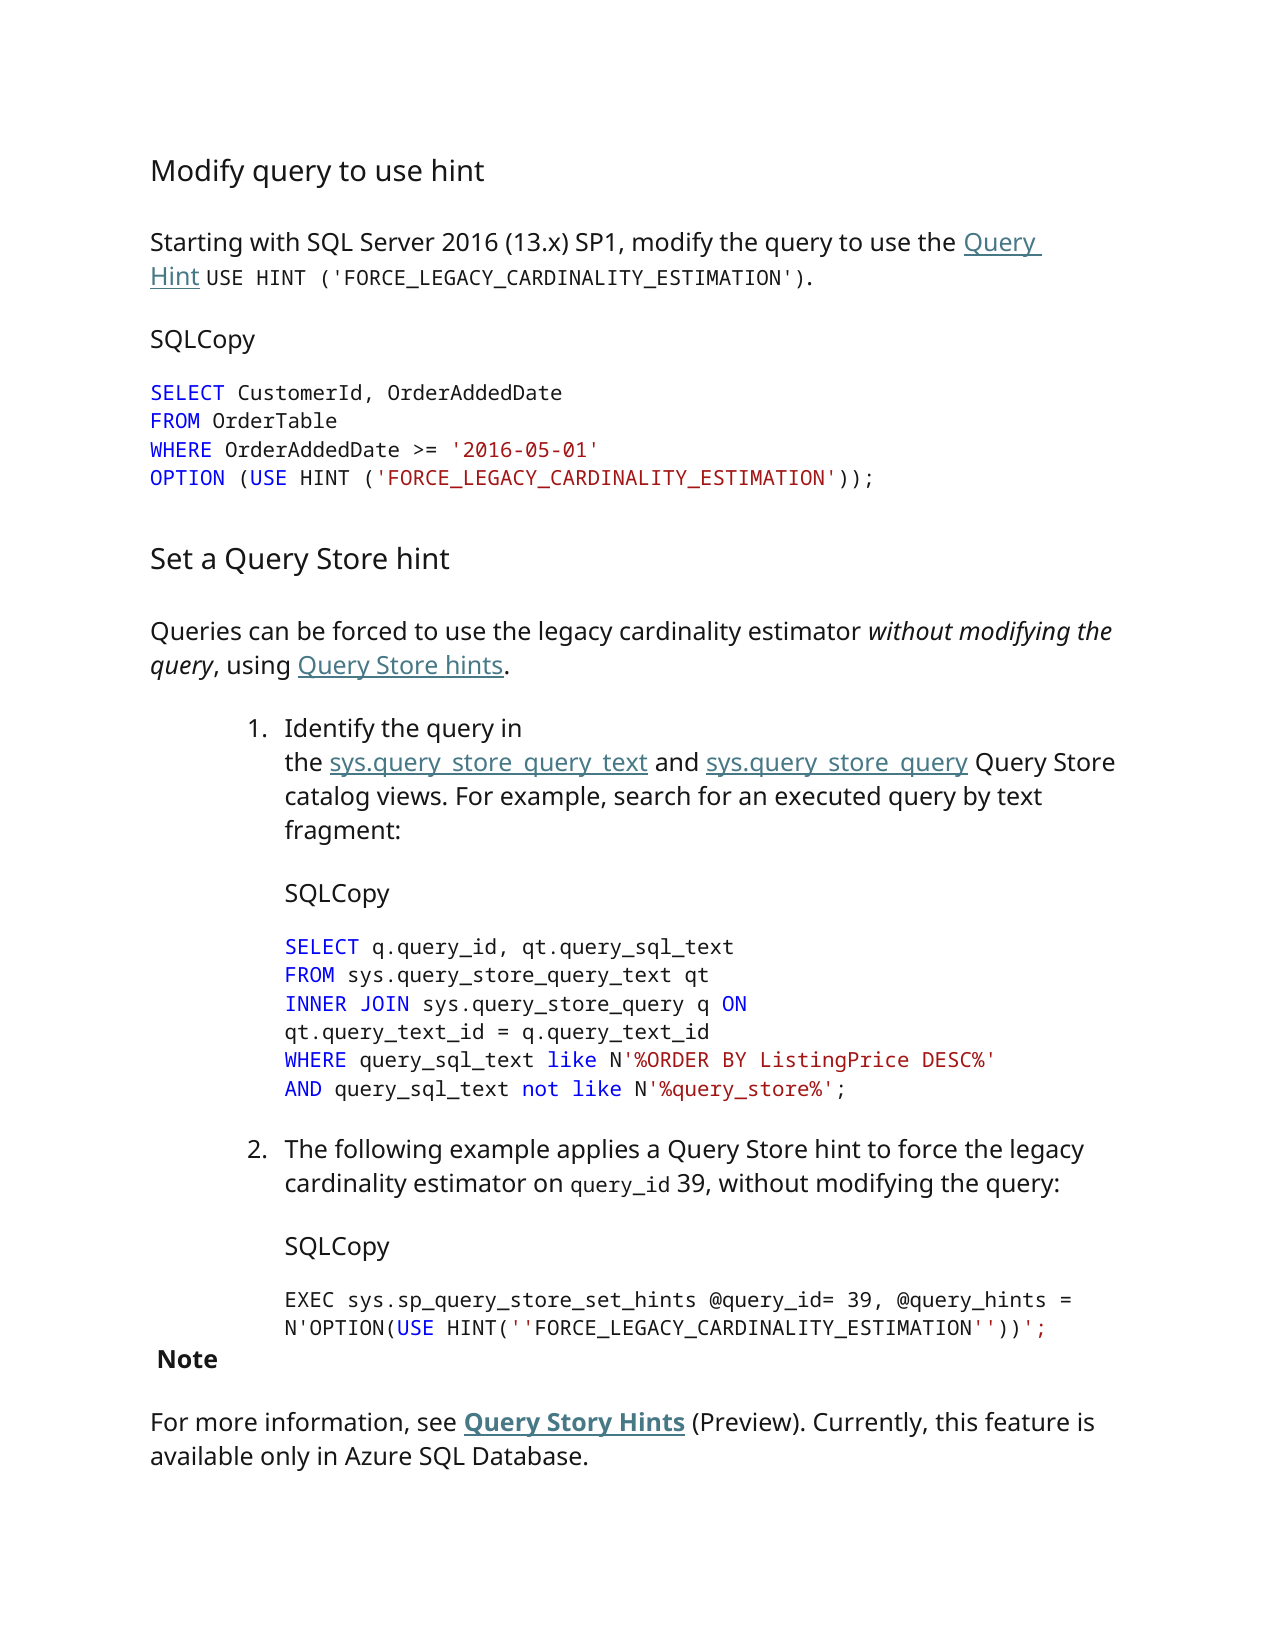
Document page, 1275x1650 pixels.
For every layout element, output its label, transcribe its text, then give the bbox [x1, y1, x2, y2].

text AND query_sql_text not like N'%query_store%'; [284, 1074, 1125, 1102]
text qt.query_text_id = q.query_text_id [284, 1017, 1125, 1046]
text Starting with SQL Server 2016 (13.x) SP1, modify the query to use the Query Hint USE HINT ('FORCE_LEGACY_CARDINALITY_ESTIMATION'). [150, 225, 1125, 293]
subtitle Modify query to use hint [150, 150, 1125, 190]
text SQLCopy [284, 876, 1125, 910]
text WHERE OrderAddedDate >= '2016-05-01' [150, 435, 1125, 463]
text For more information, see Query Story Hints (Preview). Currently, this feature is available only in Azure SQL Database. [150, 1405, 1125, 1473]
text SELECT q.query_id, qt.query_sql_text [284, 932, 1125, 960]
text Queries can be forced to use the legacy cardinality estimator without modifying the query, using Query Store hints. [150, 613, 1125, 681]
subtitle Set a Query Store hint [150, 538, 1125, 578]
text FROM OrderTable [150, 406, 1125, 435]
list The following example applies a Query Store hint to force the legacy cardinality estimator on query_id 39, without modifying the query: [247, 1132, 1125, 1200]
text SQLCopy [284, 1229, 1125, 1263]
text EXEC sys.sp_query_store_set_hints @query_id= 39, @query_hints = N'OPTION(USE HINT(''FORCE_LEGACY_CARDINALITY_ESTIMATION''))'; [284, 1285, 1125, 1342]
list Identify the query in the sys.query_store_query_text and sys.query_store_query Query Store catalog views. For example, search for an executed query by text fragment: [247, 711, 1125, 847]
title Note [150, 1342, 1125, 1376]
text FROM sys.query_store_query_text qt [284, 960, 1125, 989]
text OPTION (USE HINT ('FORCE_LEGACY_CARDINALITY_ESTIMATION')); [150, 463, 1125, 492]
text SQLCopy [150, 322, 1125, 356]
text INNER JOIN sys.query_store_query q ON [284, 989, 1125, 1017]
text SELECT CustomerId, OrderAddedDate [150, 378, 1125, 406]
text WHERE query_sql_text like N'%ORDER BY ListingPrice DESC%' [284, 1046, 1125, 1074]
